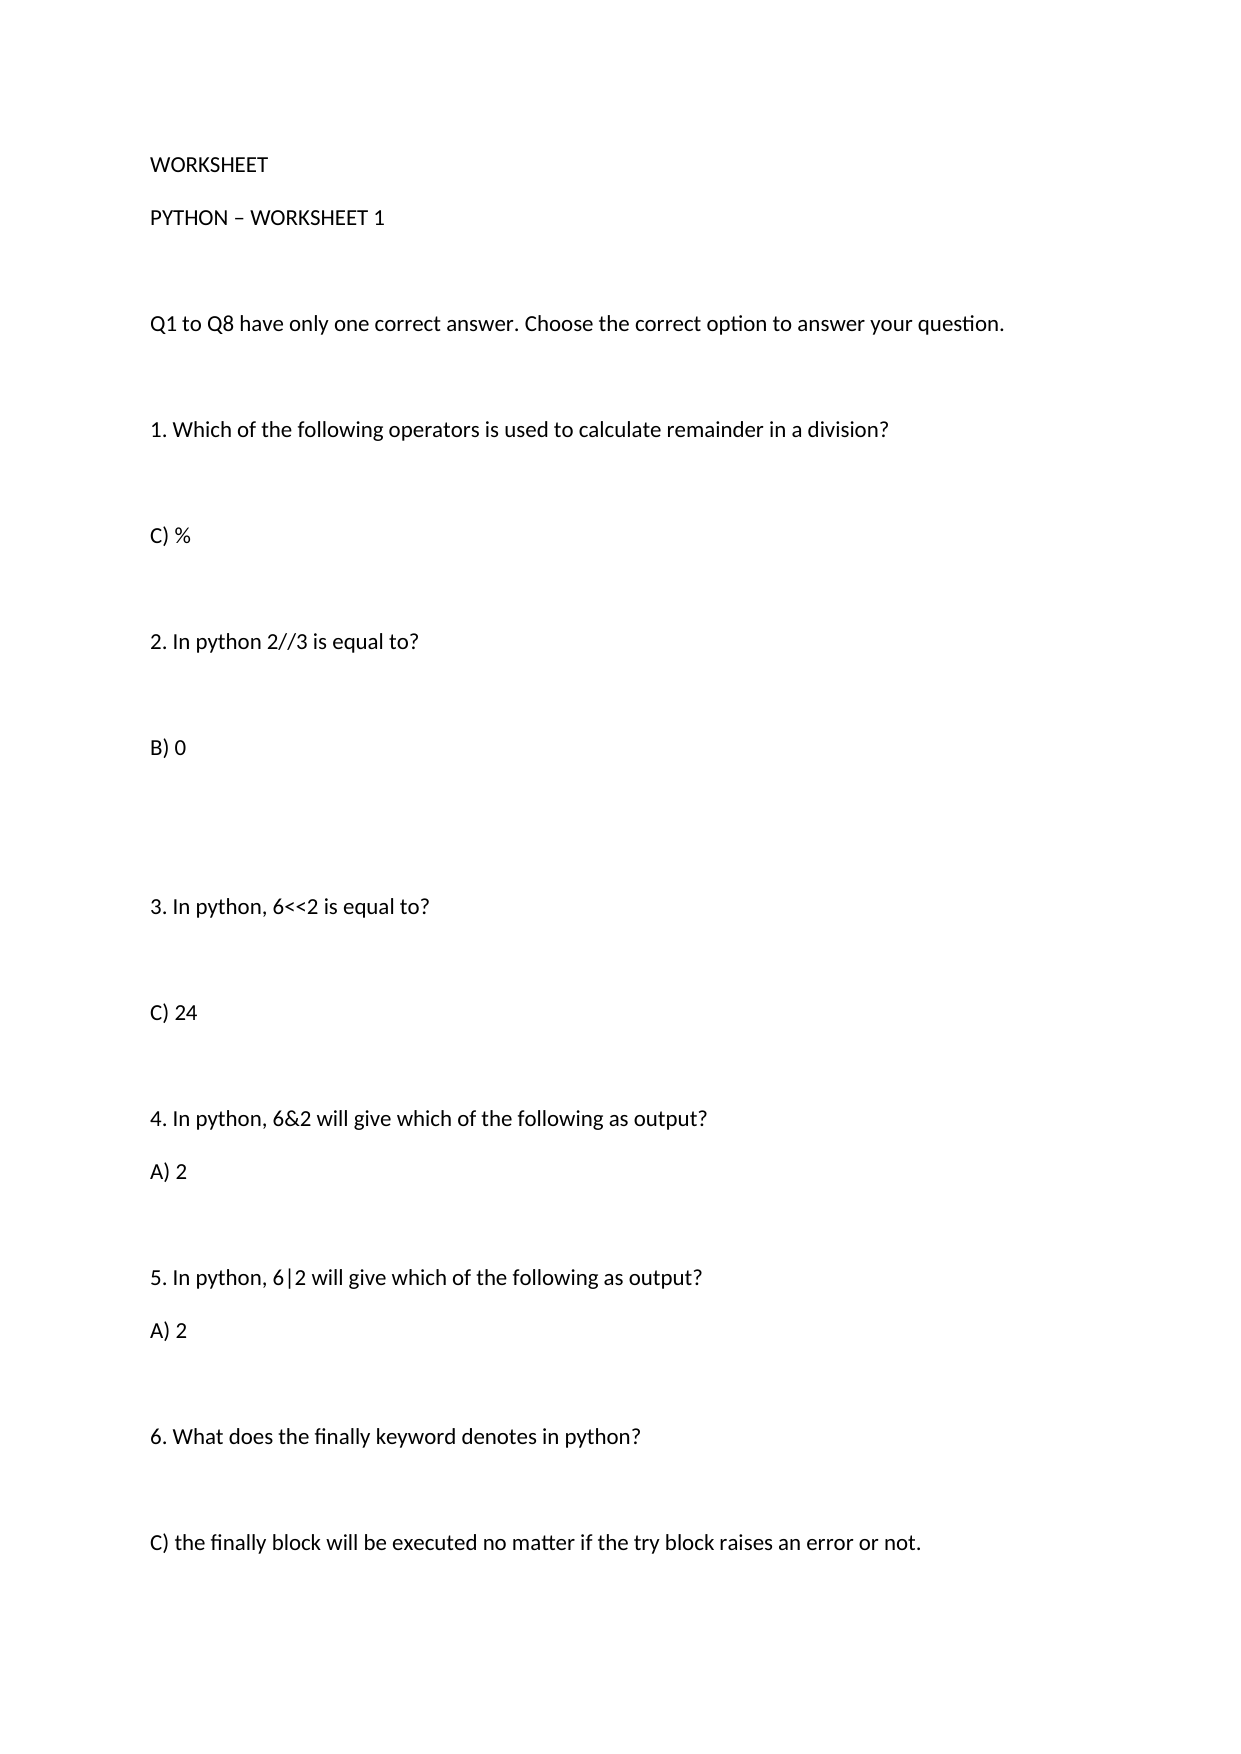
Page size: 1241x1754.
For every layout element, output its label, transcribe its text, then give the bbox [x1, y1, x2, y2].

text A) 2 [150, 1316, 1090, 1344]
text 2. In python 2//3 is equal to? [150, 627, 1090, 655]
text C) 24 [150, 998, 1090, 1026]
text PYTHON – WORKSHEET 1 [150, 203, 1090, 231]
text C) the finally block will be executed no matter if the try block raises an error or not. [150, 1528, 1090, 1557]
text 4. In python, 6&2 will give which of the following as output? [150, 1104, 1090, 1132]
text C) % [150, 521, 1090, 549]
text 5. In python, 6|2 will give which of the following as output? [150, 1263, 1090, 1291]
text Q1 to Q8 have only one correct answer. Choose the correct option to answer your question. [150, 309, 1090, 337]
text A) 2 [150, 1157, 1090, 1185]
text WORKSHEET [150, 150, 1090, 178]
text 1. Which of the following operators is used to calculate remainder in a division? [150, 415, 1090, 443]
text 6. What does the finally keyword denotes in python? [150, 1422, 1090, 1451]
text 3. In python, 6<<2 is equal to? [150, 892, 1090, 920]
text B) 0 [150, 733, 1090, 761]
